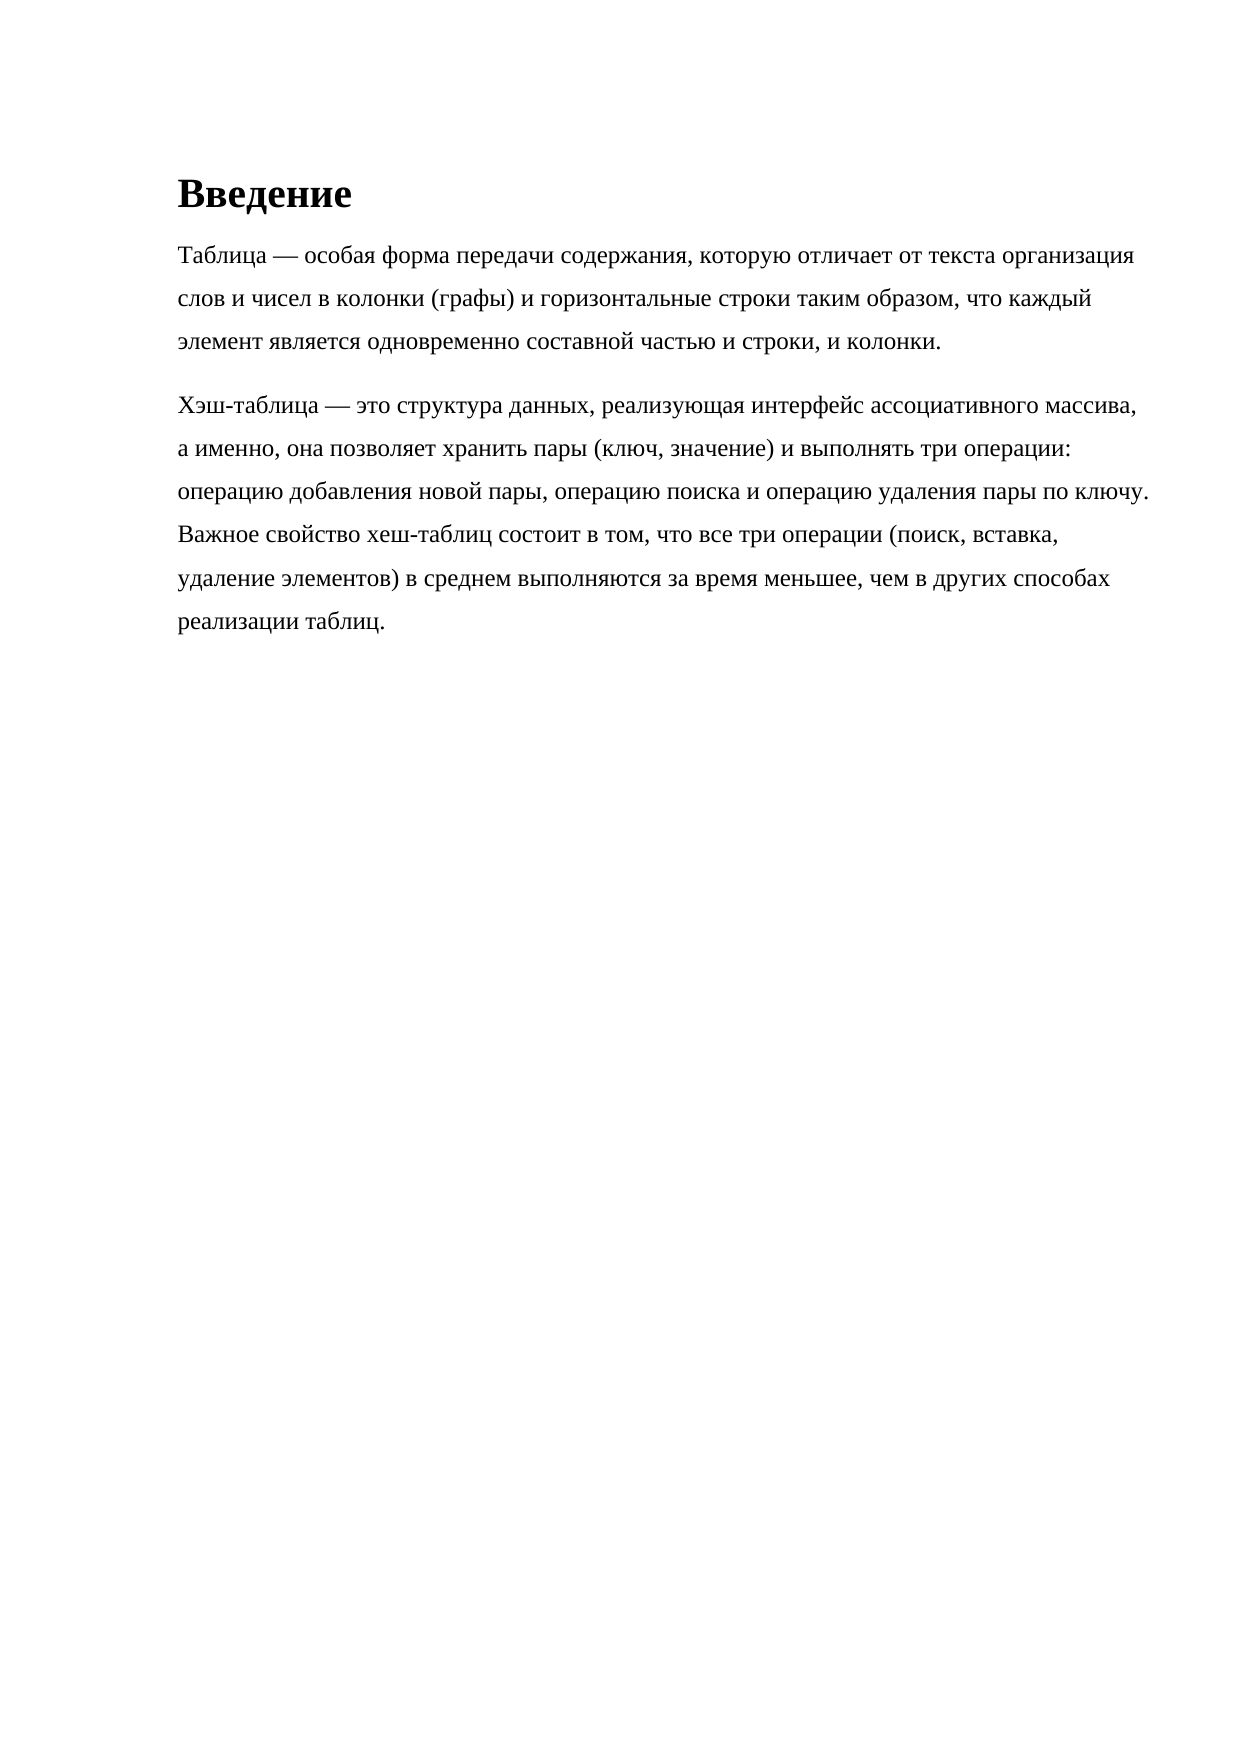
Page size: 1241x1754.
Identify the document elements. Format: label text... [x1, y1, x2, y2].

text Хэш-таблица — это структура данных, реализующая интерфейс ассоциативного массива, а именно, она позволяет хранить пары (ключ, значение) и выполнять три операции: операцию добавления новой пары, операцию поиска и операцию удаления пары по ключу. Важное свойство хеш-таблиц состоит в том, что все три операции (поиск, вставка, удаление элементов) в среднем выполняются за время меньшее, чем в других способах реализации таблицO ( 1 ) {\displaystyle O(1)}. [177, 390, 1152, 634]
subtitle Введение [177, 168, 1152, 216]
text Таблица — особая форма передачи содержания, которую отличает от текста организация слов и чисел в колонки (графы) и горизонтальные строки таким образом, что каждый элемент является одновременно составной частью и строки, и колонки. [177, 240, 1152, 355]
